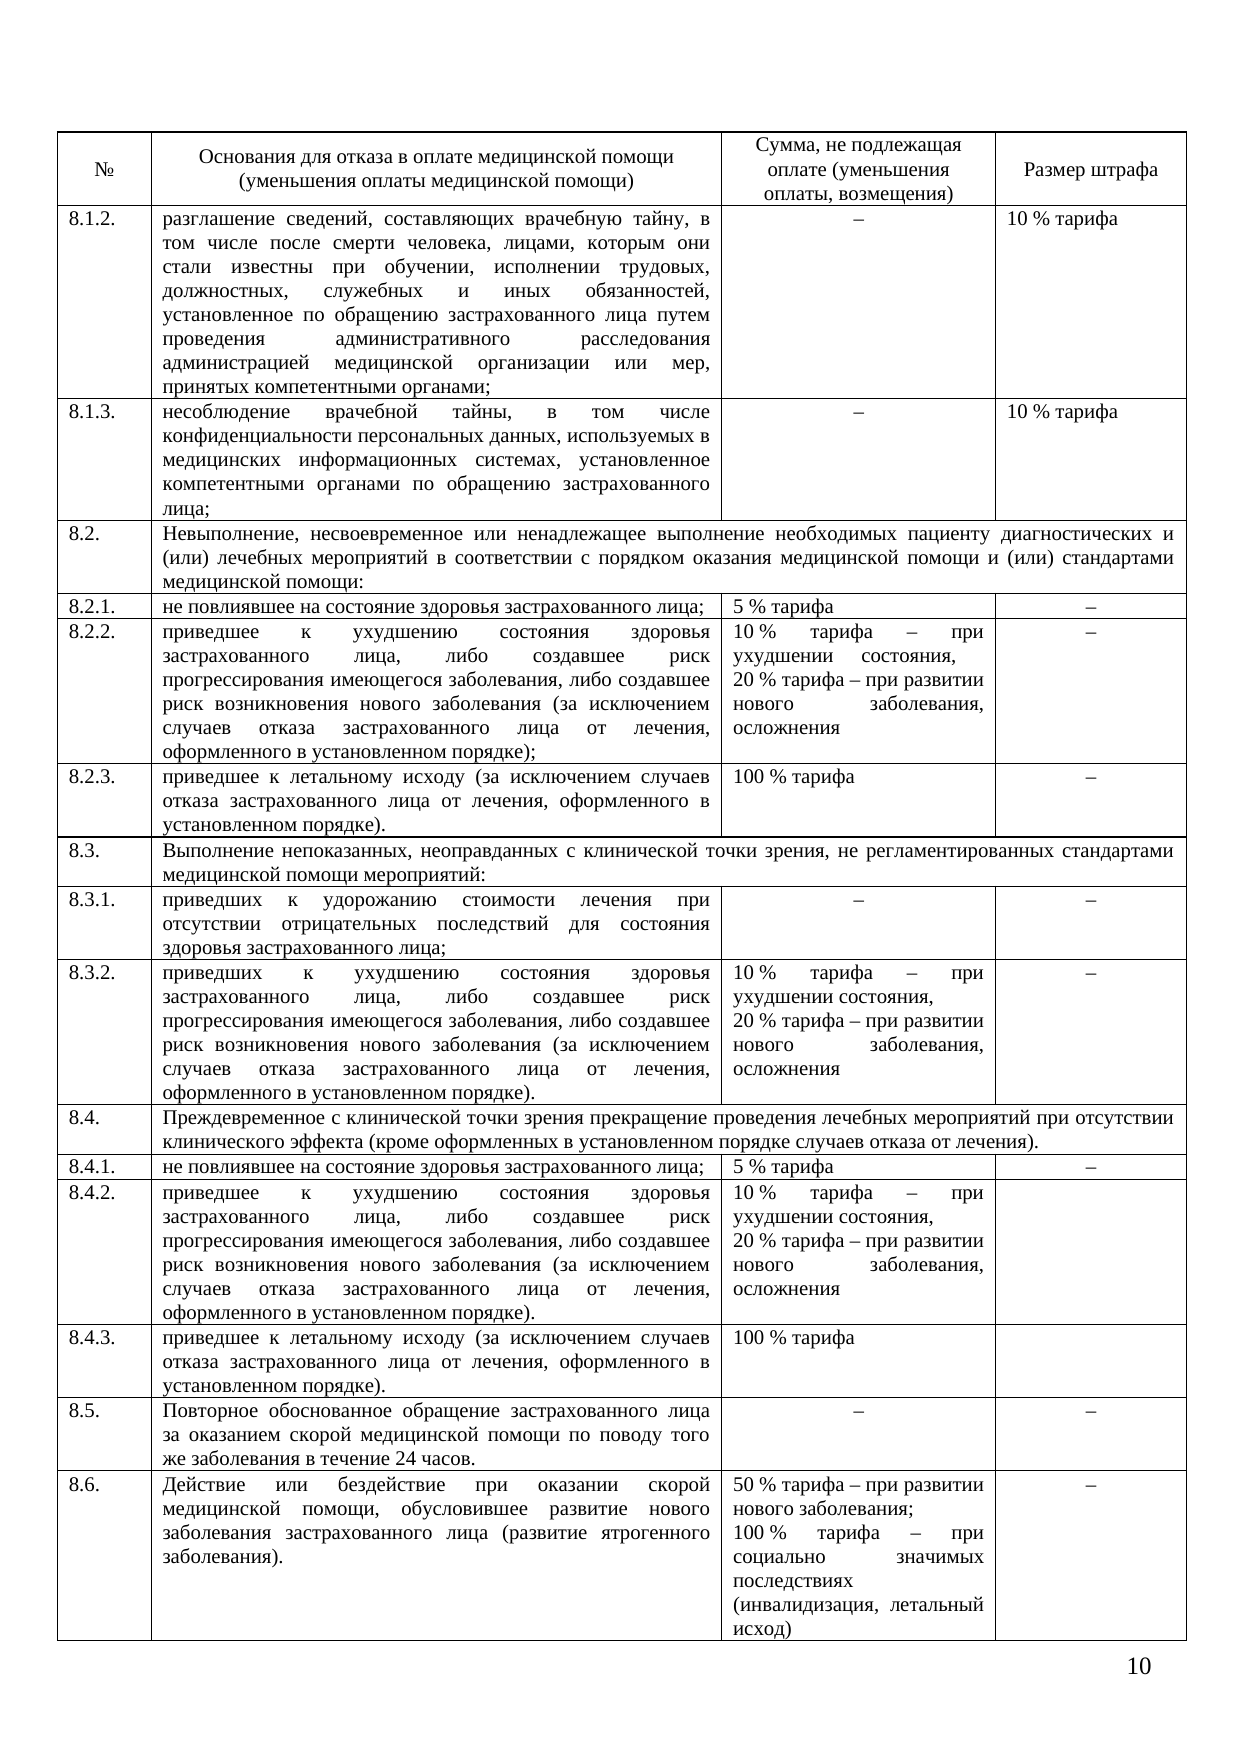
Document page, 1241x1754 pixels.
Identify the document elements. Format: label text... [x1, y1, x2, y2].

table_cell не повлиявшее на состояние здоровья застрахованного лица; [152, 1155, 721, 1178]
table_cell – [996, 764, 1186, 836]
table_cell 8.3.1. [58, 887, 151, 959]
table_cell Повторное обоснованное обращение застрахованного лица за оказанием скорой медицинской помощи по поводу того же заболевания в течение 24 часов. [152, 1398, 721, 1470]
table_cell 8.3. [58, 838, 151, 886]
table_cell – [996, 887, 1186, 959]
table_cell приведших к удорожанию стоимости лечения при отсутствии отрицательных последствий для состояния здоровья застрахованного лица; [152, 887, 721, 959]
table_header № [58, 133, 151, 204]
table_cell 8.2. [58, 521, 151, 593]
table_cell 8.5. [58, 1398, 151, 1470]
table_cell 8.1.2. [58, 206, 151, 398]
table_cell – [996, 619, 1186, 763]
table_header Сумма, не подлежащая оплате (уменьшения оплаты, возмещения) [722, 133, 995, 204]
table_cell 10 % тарифа – при ухудшении состояния, 20 % тарифа – при развитии нового заболевания, осложнения [722, 1180, 995, 1324]
table_cell Действие или бездействие при оказании скорой медицинской помощи, обусловившее развитие нового заболевания застрахованного лица (развитие ятрогенного заболевания). [152, 1471, 721, 1640]
table_cell приведшее к летальному исходу (за исключением случаев отказа застрахованного лица от лечения, оформленного в установленном порядке). [152, 764, 721, 836]
table_cell [996, 1180, 1186, 1324]
table_cell 100 % тарифа [722, 1325, 995, 1397]
table_cell [996, 1325, 1186, 1397]
table_cell 100 % тарифа [722, 764, 995, 836]
table_header Основания для отказа в оплате медицинской помощи (уменьшения оплаты медицинской помощи) [152, 133, 721, 204]
table_cell 5 % тарифа [722, 1155, 995, 1178]
table_cell 8.4.3. [58, 1325, 151, 1397]
table_cell 8.2.3. [58, 764, 151, 836]
table_cell – [996, 1398, 1186, 1470]
table_header Размер штрафа [996, 133, 1186, 204]
table_cell Выполнение непоказанных, неоправданных с клинической точки зрения, не регламентированных стандартами медицинской помощи мероприятий: [152, 838, 1186, 886]
table_cell Преждевременное с клинической точки зрения прекращение проведения лечебных мероприятий при отсутствии клинического эффекта (кроме оформленных в установленном порядке случаев отказа от лечения). [152, 1105, 1186, 1153]
table_cell приведшее к ухудшению состояния здоровья застрахованного лица, либо создавшее риск прогрессирования имеющегося заболевания, либо создавшее риск возникновения нового заболевания (за исключением случаев отказа застрахованного лица от лечения, оформленного в установленном порядке); [152, 619, 721, 763]
table_cell 8.3.2. [58, 960, 151, 1104]
table_cell – [996, 594, 1186, 618]
table_cell 10 % тарифа – при ухудшении состояния, 20 % тарифа – при развитии нового заболевания, осложнения [722, 960, 995, 1104]
table_cell разглашение сведений, составляющих врачебную тайну, в том числе после смерти человека, лицами, которым они стали известны при обучении, исполнении трудовых, должностных, служебных и иных обязанностей, установленное по обращению застрахованного лица путем проведения административного расследования администрацией медицинской организации или мер, принятых компетентными органами; [152, 206, 721, 398]
table_cell 8.4. [58, 1105, 151, 1153]
table_cell не повлиявшее на состояние здоровья застрахованного лица; [152, 594, 721, 618]
table_cell 50 % тарифа – при развитии нового заболевания; 100 % тарифа – при социально значимых последствиях (инвалидизация, летальный исход) [722, 1471, 995, 1640]
table_cell 10 % тарифа [996, 399, 1186, 519]
table_cell 5 % тарифа [722, 594, 995, 618]
table_cell приведшее к ухудшению состояния здоровья застрахованного лица, либо создавшее риск прогрессирования имеющегося заболевания, либо создавшее риск возникновения нового заболевания (за исключением случаев отказа застрахованного лица от лечения, оформленного в установленном порядке). [152, 1180, 721, 1324]
table_cell несоблюдение врачебной тайны, в том числе конфиденциальности персональных данных, используемых в медицинских информационных системах, установленное компетентными органами по обращению застрахованного лица; [152, 399, 721, 519]
table_cell 8.4.1. [58, 1155, 151, 1178]
table_cell 8.2.2. [58, 619, 151, 763]
table_cell – [996, 960, 1186, 1104]
table_cell 8.2.1. [58, 594, 151, 618]
table_cell 10 % тарифа [996, 206, 1186, 398]
table_cell 8.1.3. [58, 399, 151, 519]
table_cell приведших к ухудшению состояния здоровья застрахованного лица, либо создавшее риск прогрессирования имеющегося заболевания, либо создавшее риск возникновения нового заболевания (за исключением случаев отказа застрахованного лица от лечения, оформленного в установленном порядке). [152, 960, 721, 1104]
table_cell – [722, 399, 995, 519]
table_cell приведшее к летальному исходу (за исключением случаев отказа застрахованного лица от лечения, оформленного в установленном порядке). [152, 1325, 721, 1397]
table_cell 8.6. [58, 1471, 151, 1640]
table_cell – [722, 887, 995, 959]
table_cell Невыполнение, несвоевременное или ненадлежащее выполнение необходимых пациенту диагностических и (или) лечебных мероприятий в соответствии с порядком оказания медицинской помощи и (или) стандартами медицинской помощи: [152, 521, 1186, 593]
table_cell 8.4.2. [58, 1180, 151, 1324]
table_cell – [722, 206, 995, 398]
table_cell – [996, 1155, 1186, 1178]
table_cell 10 % тарифа – при ухудшении состояния, 20 % тарифа – при развитии нового заболевания, осложнения [722, 619, 995, 763]
table_cell – [722, 1398, 995, 1470]
table_cell – [996, 1471, 1186, 1640]
